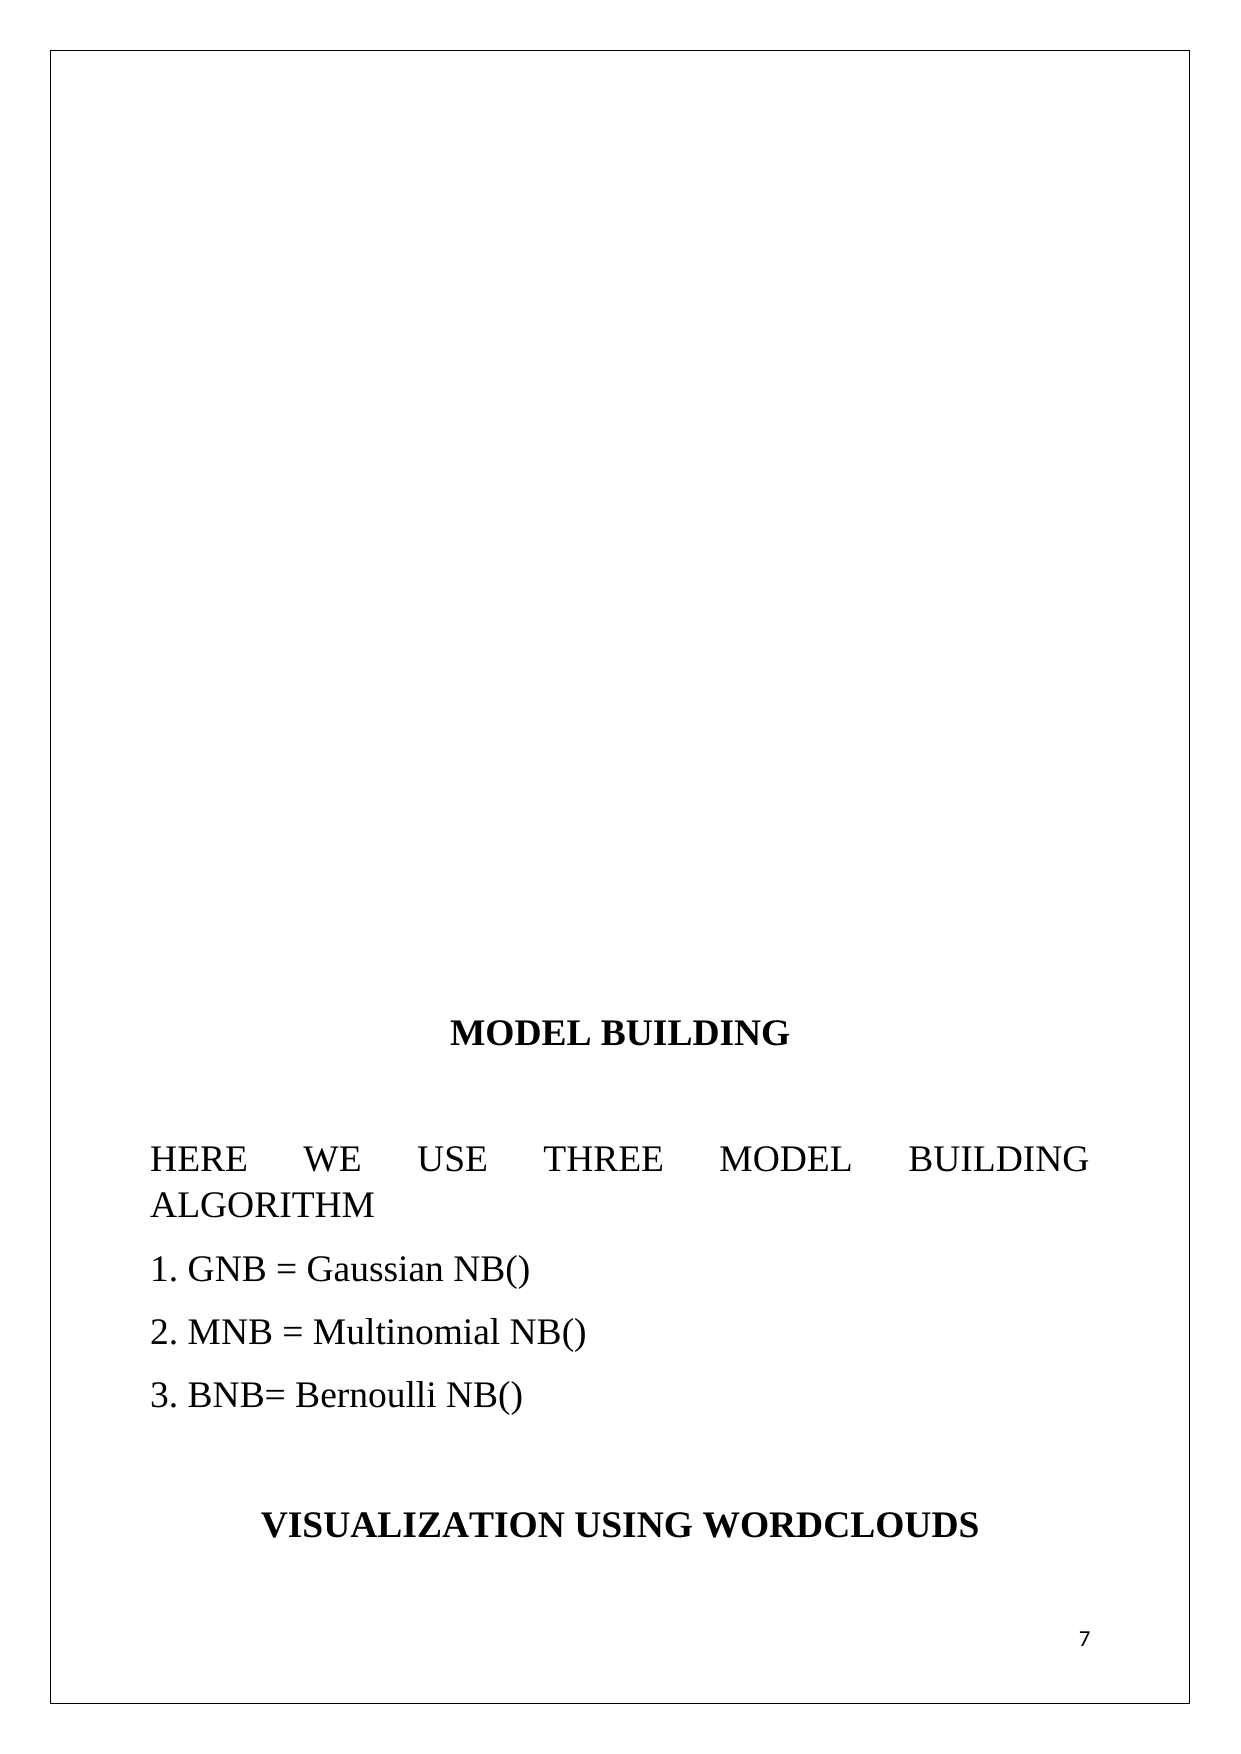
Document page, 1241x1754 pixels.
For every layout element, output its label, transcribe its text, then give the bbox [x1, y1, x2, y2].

text 1. GNB = Gaussian NB() [150, 1246, 1090, 1289]
text 3. BNB= Bernoulli NB() [150, 1373, 1090, 1416]
text 2. MNB = Multinomial NB() [150, 1309, 1090, 1352]
text VISUALIZATION USING WORDCLOUDS [150, 1502, 1090, 1545]
text MODEL BUILDING [150, 1010, 1090, 1053]
text HERE WE USE THREE MODEL BUILDING ALGORITHM [150, 1136, 1090, 1226]
